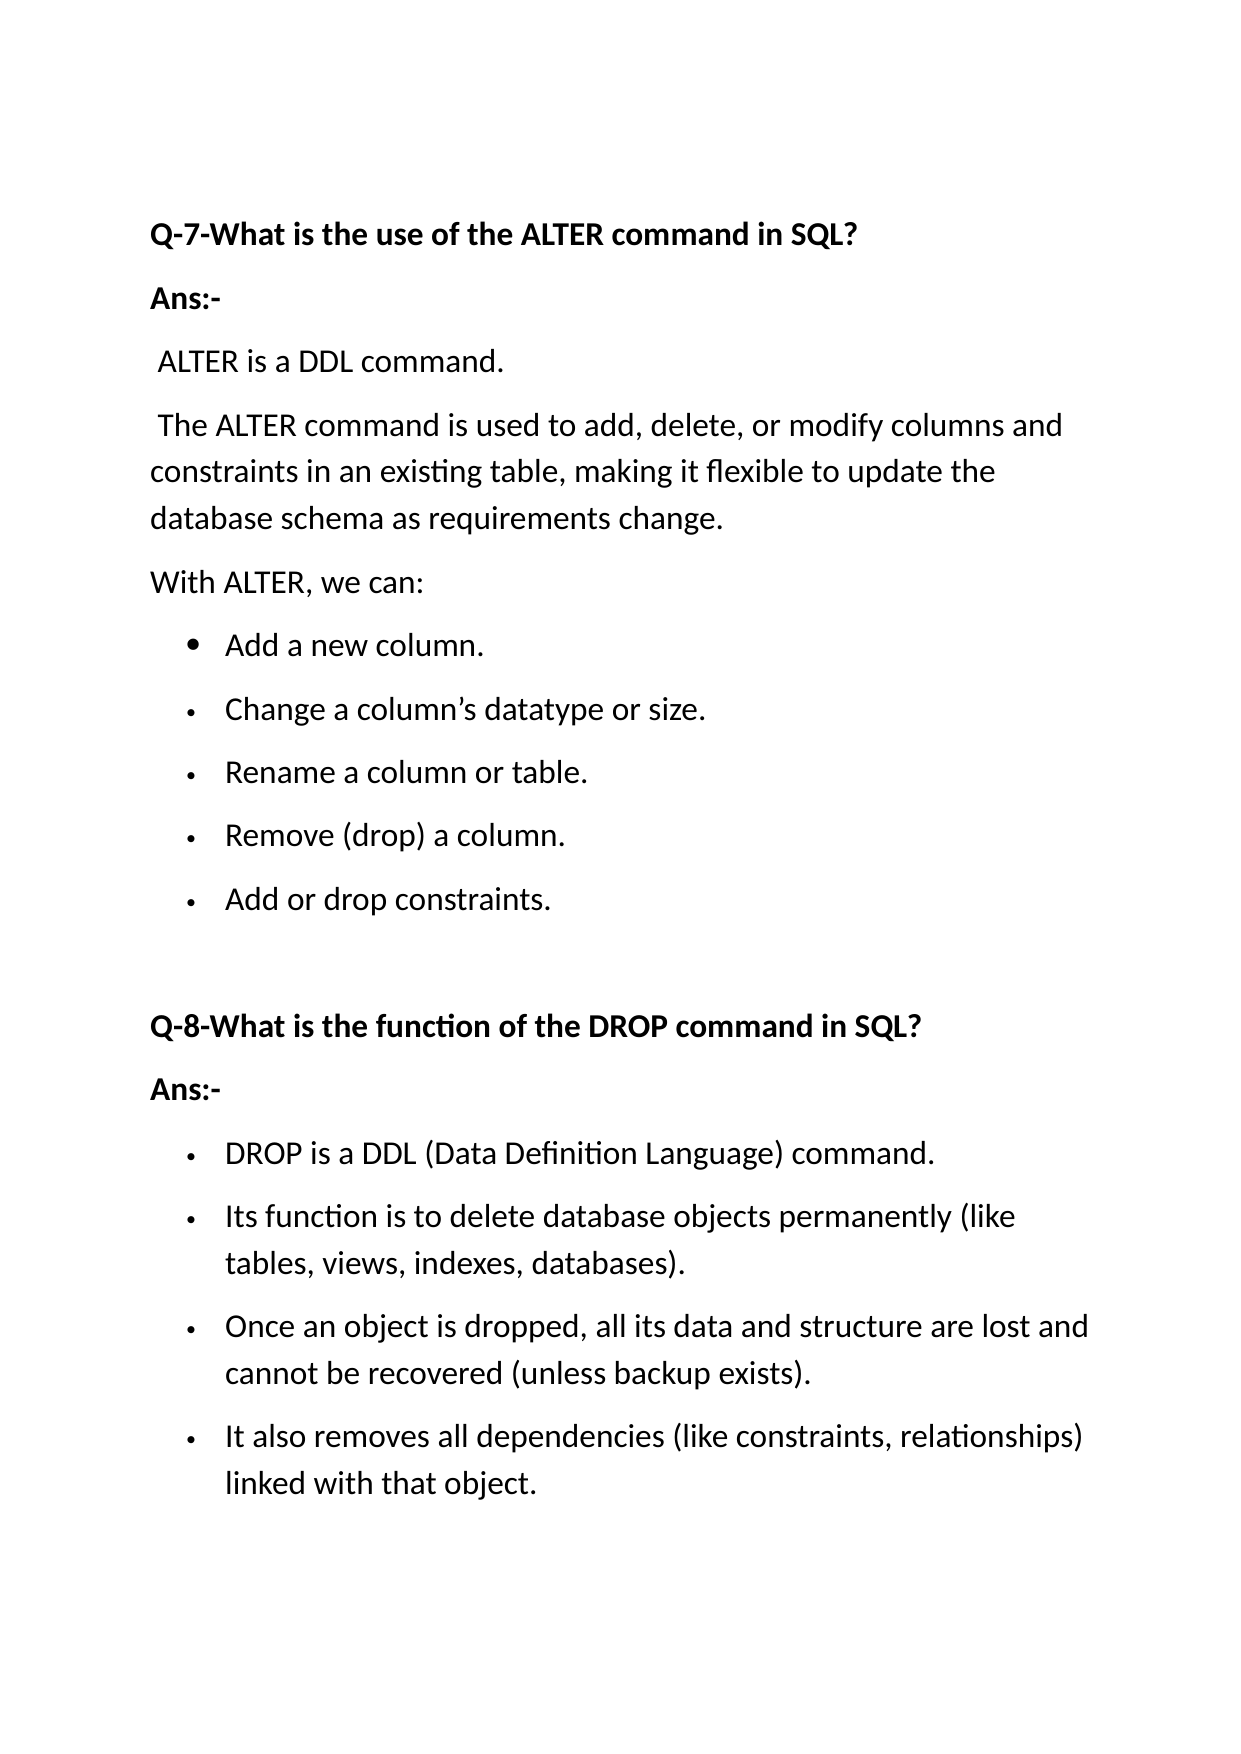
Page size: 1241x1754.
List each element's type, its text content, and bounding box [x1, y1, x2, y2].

list Change a column’s datatype or size. [187, 688, 1090, 728]
text ALTER is a DDL command. [150, 340, 1090, 381]
list It also removes all dependencies (like constraints, relationships) linked with that object. [187, 1416, 1090, 1503]
list Once an object is dropped, all its data and structure are lost and cannot be recovered (unless backup exists). [187, 1305, 1090, 1393]
list Rename a column or table. [187, 751, 1090, 792]
text Q-7-What is the use of the ALTER command in SQL? [150, 213, 1090, 254]
text With ALTER, we can: [150, 561, 1090, 601]
text The ALTER command is used to add, delete, or modify columns and constraints in an existing table, making it flexible to update the database schema as requirements change. [150, 404, 1090, 538]
text Ans:- [150, 1068, 1090, 1109]
text Ans:- [150, 277, 1090, 318]
text Q-8-What is the function of the DROP command in SQL? [150, 1005, 1090, 1046]
list Add a new column. [187, 624, 1090, 665]
list Add or drop constraints. [187, 878, 1090, 919]
list Its function is to delete database objects permanently (like tables, views, indexes, databases). [187, 1195, 1090, 1283]
list DROP is a DDL (Data Definition Language) command. [187, 1132, 1090, 1172]
list Remove (drop) a column. [187, 814, 1090, 855]
